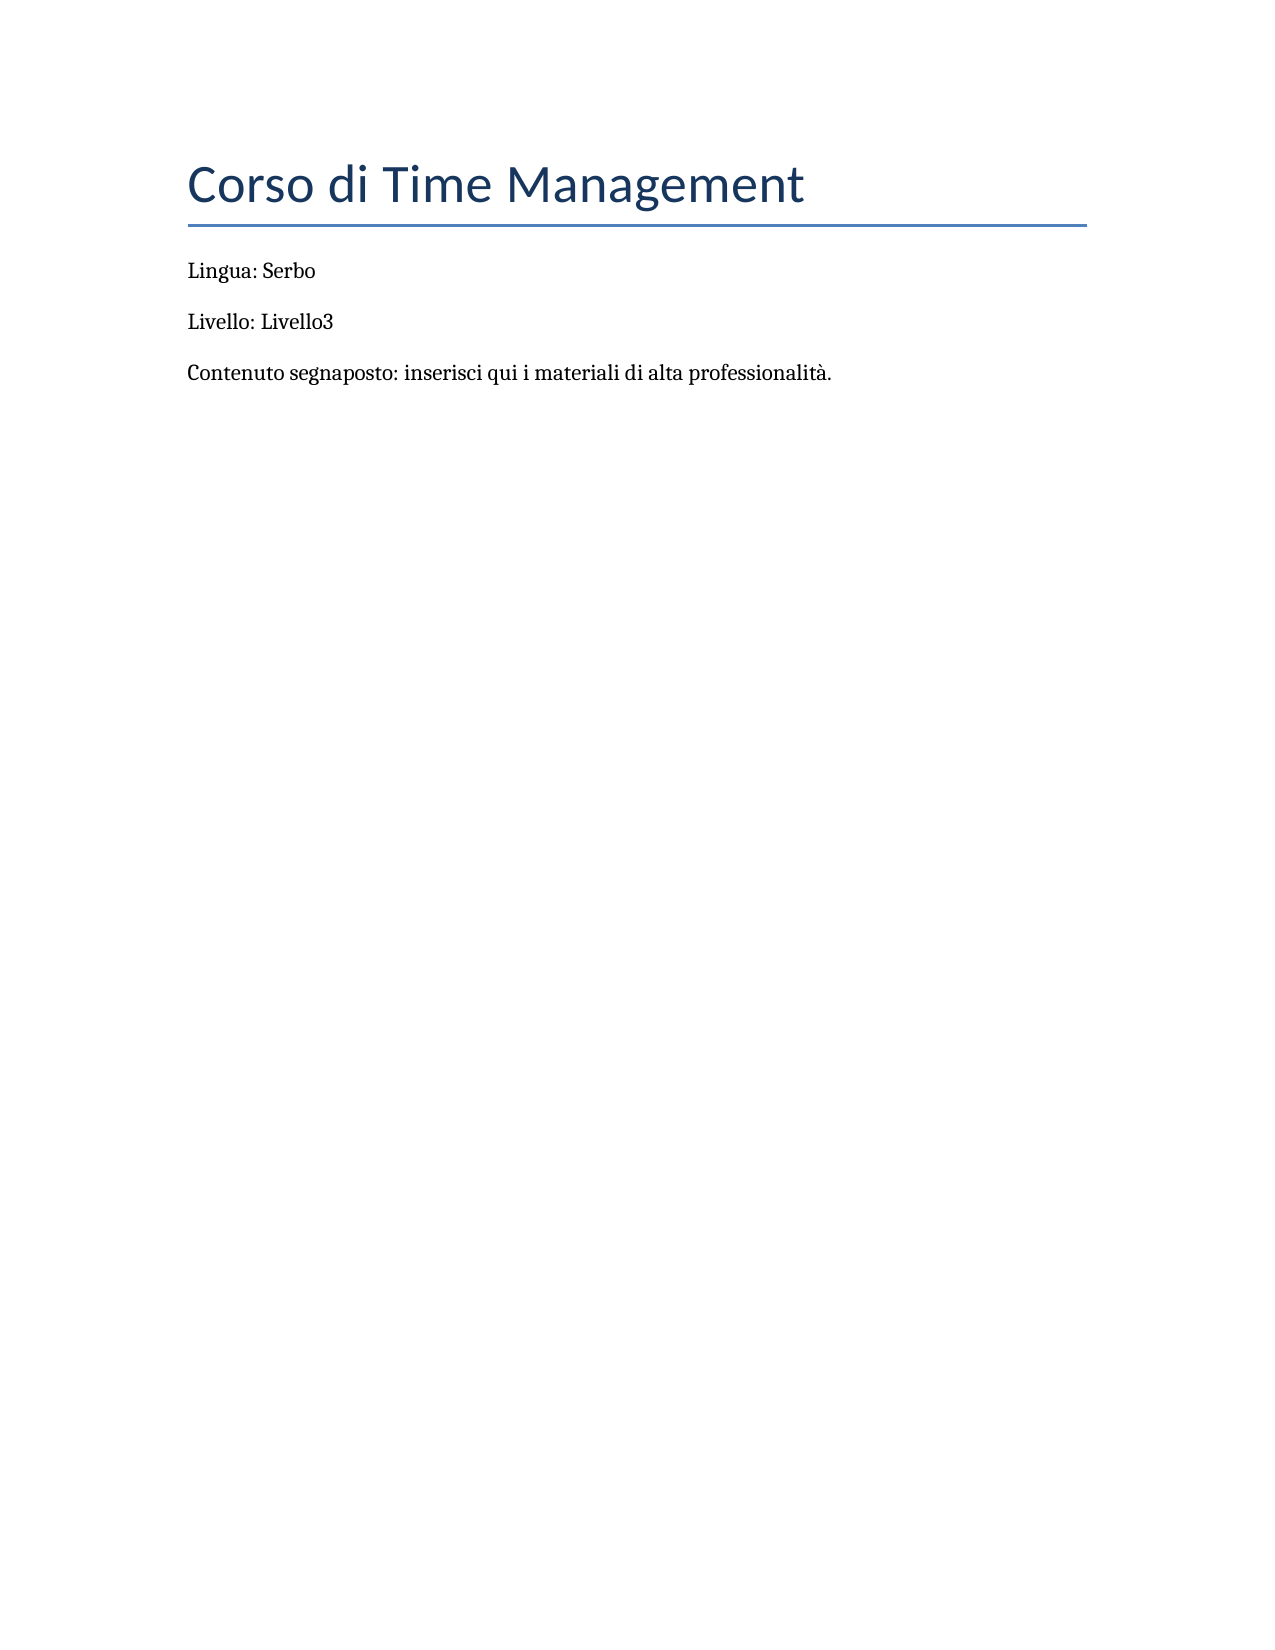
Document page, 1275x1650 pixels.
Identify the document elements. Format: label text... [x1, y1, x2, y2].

title Corso di Time Management [187, 150, 1087, 227]
text Livello: Livello3 [187, 309, 1087, 335]
text Contenuto segnaposto: inserisci qui i materiali di alta professionalità. [187, 360, 1087, 386]
text Lingua: Serbo [187, 258, 1087, 284]
